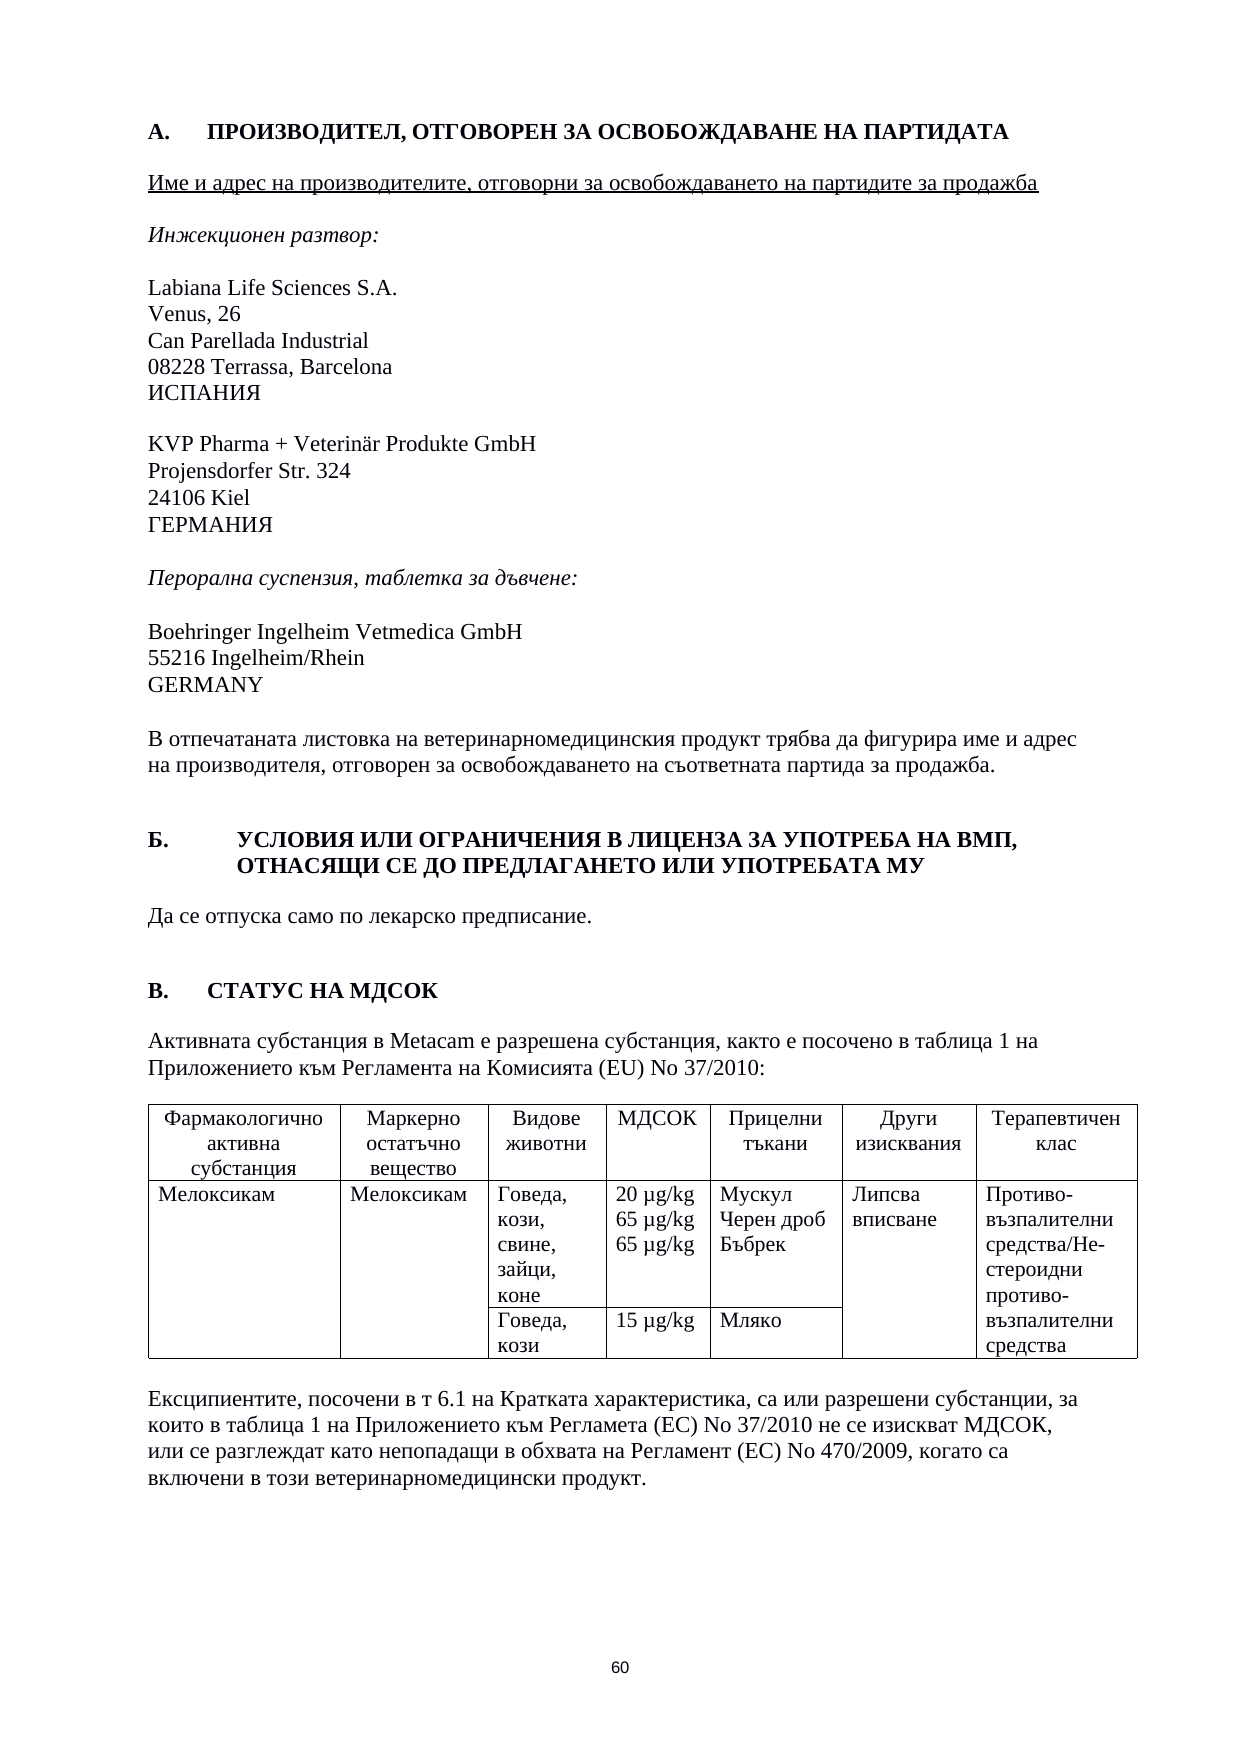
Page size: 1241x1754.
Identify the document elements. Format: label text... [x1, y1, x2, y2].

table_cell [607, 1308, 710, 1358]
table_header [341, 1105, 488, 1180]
text Активната субстанция в Metacam е разрешена субстанция, както е посочено в таблица 1 на Приложението към Регламента на Комисията (EU) No 37/2010: [148, 1027, 1092, 1080]
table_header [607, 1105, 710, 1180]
text Can Parellada Industrial [148, 327, 1092, 353]
text Перорална суспензия, таблетка за дъвчене: [148, 564, 1092, 591]
text Испания [148, 379, 1092, 406]
text Projensdorfer Str. 324 [148, 457, 1092, 484]
text 08228 Terrassa, Barcelona [148, 353, 1092, 379]
text Venus, 26 [148, 300, 1092, 327]
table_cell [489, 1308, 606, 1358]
text Ексципиентите, посочени в т 6.1 на Кратката характеристика, са или разрешени субстанции, за които в таблица 1 на Приложението към Регламета (ЕС) No 37/2010 не се изискват МДСОК, или се разглеждат като непопадащи в обхвата на Регламент (ЕС) No 470/2009, когато са включени в този ветеринарномедицински продукт. [148, 1384, 1092, 1490]
text GERMANY [148, 671, 1092, 698]
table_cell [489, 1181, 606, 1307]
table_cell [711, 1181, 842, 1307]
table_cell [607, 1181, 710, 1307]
text 55216 Ingelheim/Rhein [148, 644, 1092, 671]
text Б. УСЛОВИЯ ИЛИ ОГРАНИЧЕНИЯ В ЛИЦЕНЗА ЗА УПОТРЕБА НА ВМП, ОТНАСЯЩИ СЕ ДО ПРЕДЛАГАНЕТО ИЛИ УПОТРЕБАТА МУ [148, 826, 1092, 878]
text 24106 Kiel [148, 484, 1092, 511]
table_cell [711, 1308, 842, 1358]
text Boehringer Ingelheim Vetmedica GmbH [148, 618, 1092, 644]
text KVP Pharma + Veterinär Produkte GmbH [148, 430, 1092, 457]
text Име и адрес на производителите, отговорни за освобождаването на партидите за продажба [148, 168, 1092, 195]
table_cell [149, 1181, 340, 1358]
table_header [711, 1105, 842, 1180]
text Инжекционен разтвор: [148, 221, 1092, 248]
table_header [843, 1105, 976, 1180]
text A. производител, ОТГОВОРЕН ЗА ОСВОБОЖДАВАНЕ НА ПАРТИДАТА [148, 118, 1092, 144]
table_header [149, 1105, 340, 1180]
text В отпечатаната листовка на ветеринарномедицинския продукт трябва да фигурира име и адрес на производителя, отговорен за освобождаването на съответната партида за продажба. [148, 725, 1092, 777]
text Да се отпуска само по лекарско предписание. [148, 902, 1092, 929]
text Labiana Life Sciences S.A. [148, 274, 1092, 300]
text В. СТАТУС НА МДСОК [148, 977, 1092, 1003]
text Германия [148, 511, 1092, 537]
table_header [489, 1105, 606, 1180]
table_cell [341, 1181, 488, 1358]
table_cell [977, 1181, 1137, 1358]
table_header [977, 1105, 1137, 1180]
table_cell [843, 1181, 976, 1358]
